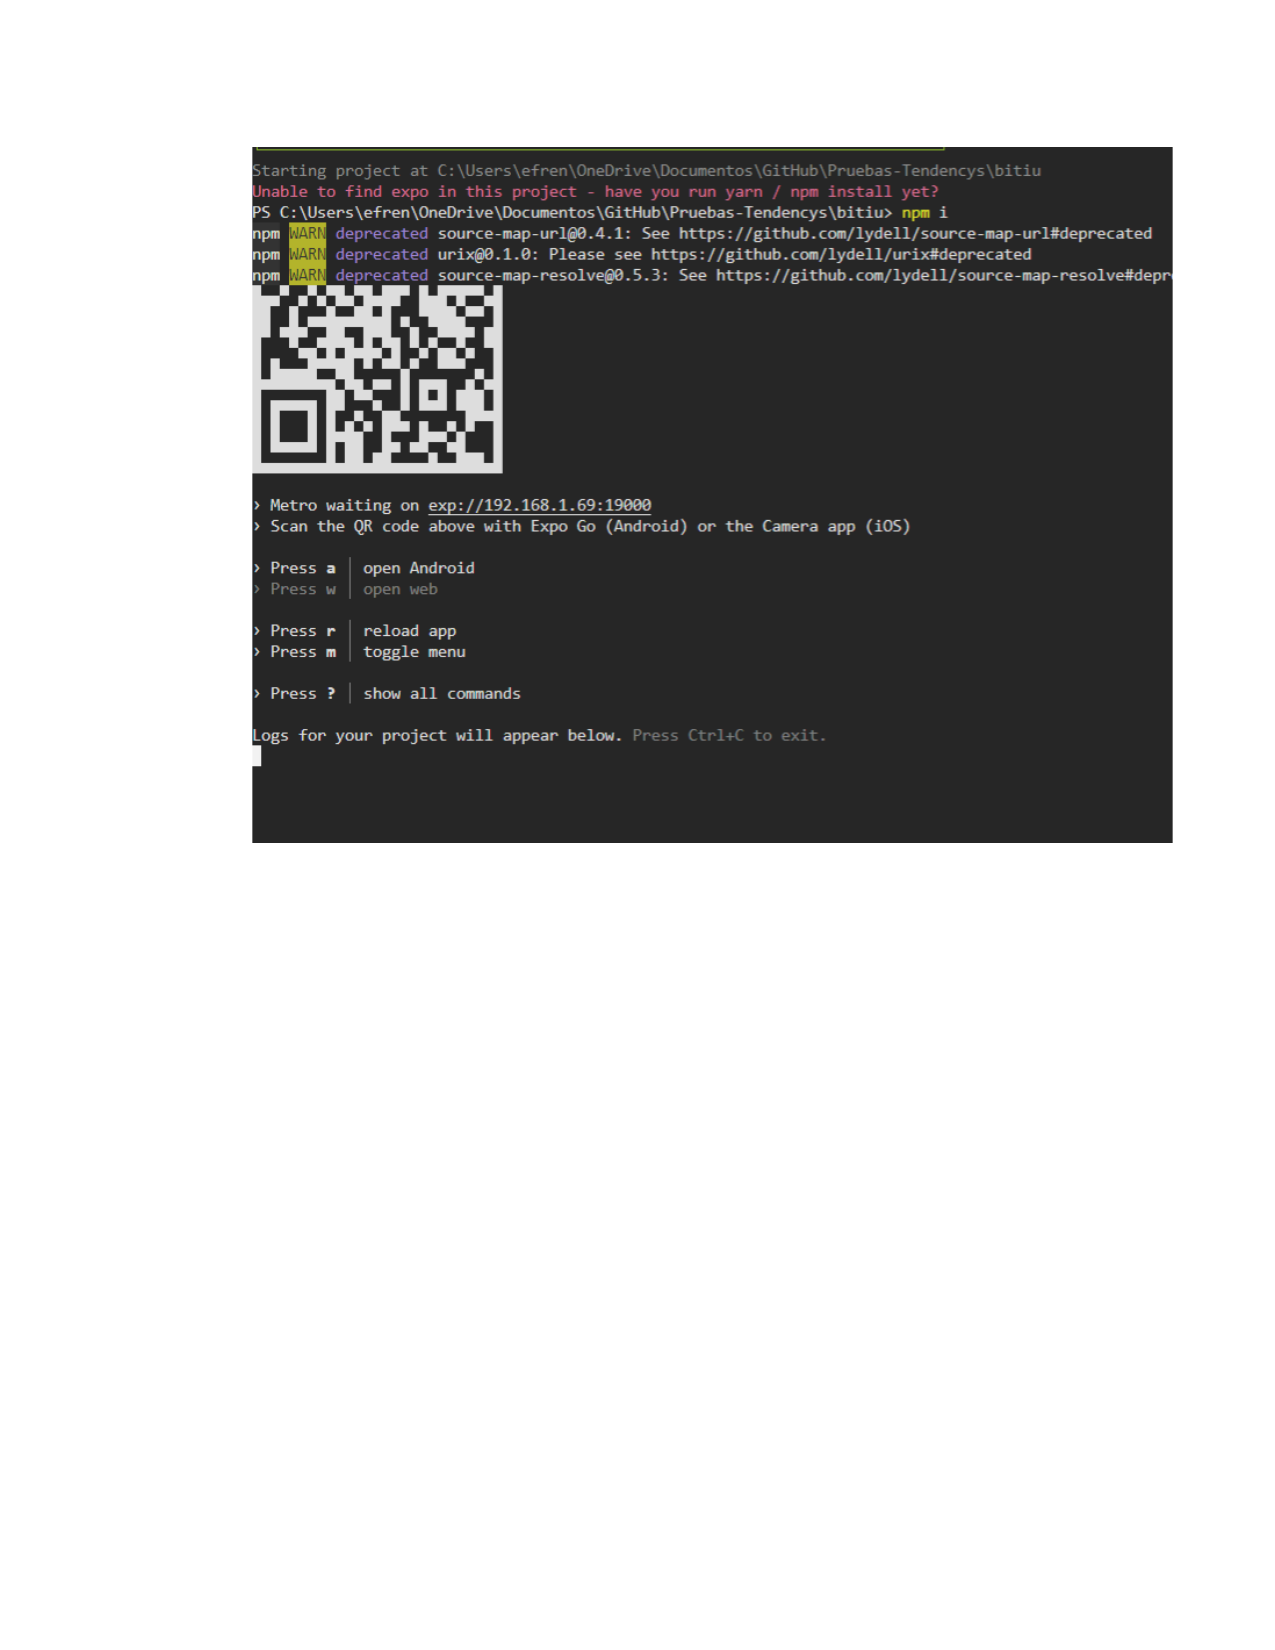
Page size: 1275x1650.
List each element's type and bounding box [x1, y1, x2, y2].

picture [252, 147, 1173, 843]
